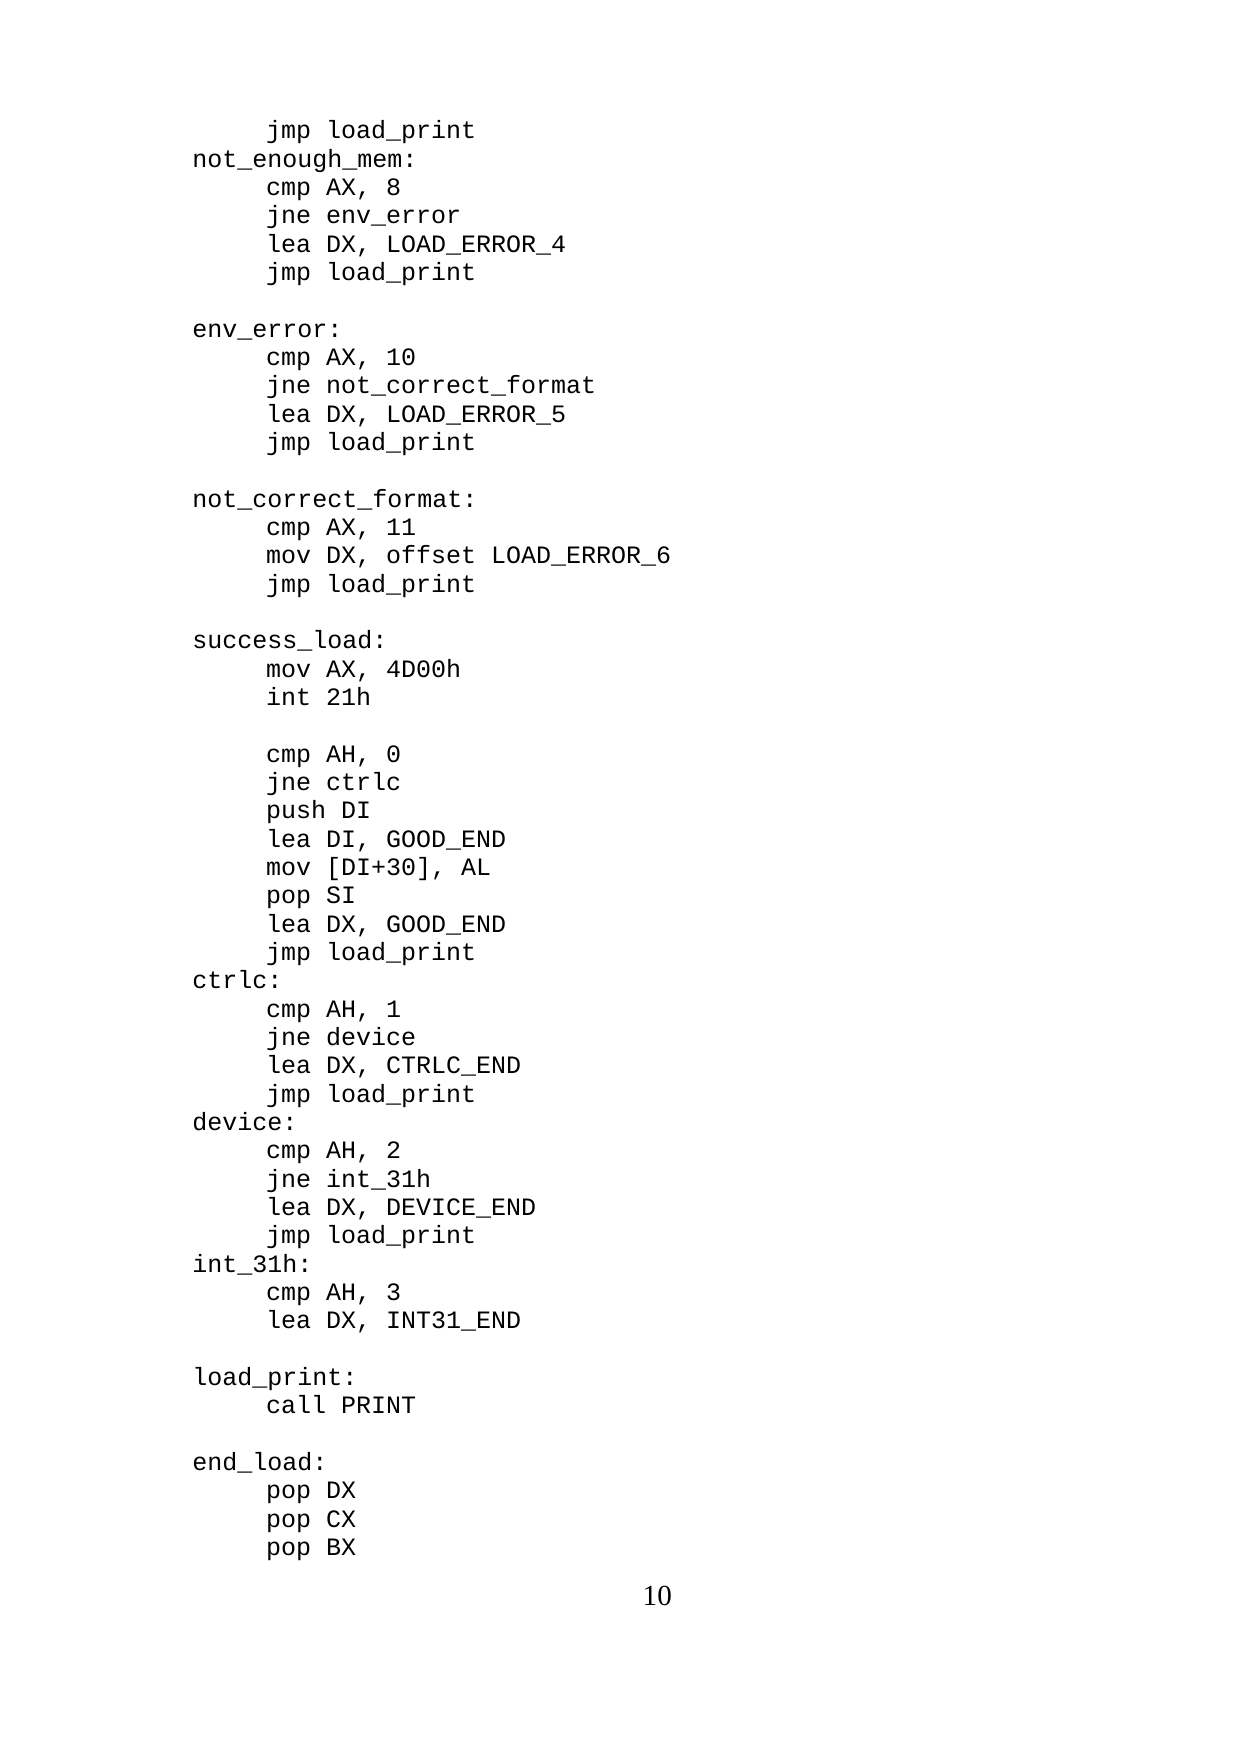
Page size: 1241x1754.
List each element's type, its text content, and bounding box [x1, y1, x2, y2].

text cmp AH, 0 [118, 741, 1122, 770]
text env_error: [118, 316, 1122, 345]
text jne ctrlc [118, 770, 1122, 798]
text lea DX, DEVICE_END [118, 1195, 1122, 1223]
text call PRINT [118, 1393, 1122, 1421]
text pop BX [118, 1535, 1122, 1563]
text pop DX [118, 1478, 1122, 1506]
text jmp load_print [118, 260, 1122, 288]
text lea DX, GOOD_END [118, 911, 1122, 940]
text jne device [118, 1025, 1122, 1053]
text not_correct_format: [118, 486, 1122, 515]
text cmp AH, 2 [118, 1138, 1122, 1166]
text lea DI, GOOD_END [118, 826, 1122, 855]
text success_load: [118, 628, 1122, 656]
text jmp load_print [118, 118, 1122, 146]
text cmp AH, 3 [118, 1280, 1122, 1308]
text load_print: [118, 1365, 1122, 1393]
text jne int_31h [118, 1166, 1122, 1195]
text int_31h: [118, 1251, 1122, 1280]
text int 21h [118, 685, 1122, 713]
text ctrlc: [118, 968, 1122, 996]
text lea DX, LOAD_ERROR_4 [118, 231, 1122, 260]
text jmp load_print [118, 940, 1122, 968]
text jmp load_print [118, 571, 1122, 600]
text pop CX [118, 1506, 1122, 1535]
text lea DX, LOAD_ERROR_5 [118, 401, 1122, 430]
text mov [DI+30], AL [118, 855, 1122, 883]
text lea DX, INT31_END [118, 1308, 1122, 1336]
text device: [118, 1110, 1122, 1138]
text jmp load_print [118, 430, 1122, 458]
text end_load: [118, 1450, 1122, 1478]
text cmp AX, 8 [118, 175, 1122, 203]
text jne not_correct_format [118, 373, 1122, 401]
text push DI [118, 798, 1122, 826]
text jmp load_print [118, 1081, 1122, 1110]
text not_enough_mem: [118, 146, 1122, 175]
text jmp load_print [118, 1223, 1122, 1251]
text pop SI [118, 883, 1122, 911]
text cmp AX, 11 [118, 515, 1122, 543]
text mov DX, offset LOAD_ERROR_6 [118, 543, 1122, 571]
text jne env_error [118, 203, 1122, 231]
text mov AX, 4D00h [118, 656, 1122, 685]
text cmp AX, 10 [118, 345, 1122, 373]
text cmp AH, 1 [118, 996, 1122, 1025]
text lea DX, CTRLC_END [118, 1053, 1122, 1081]
